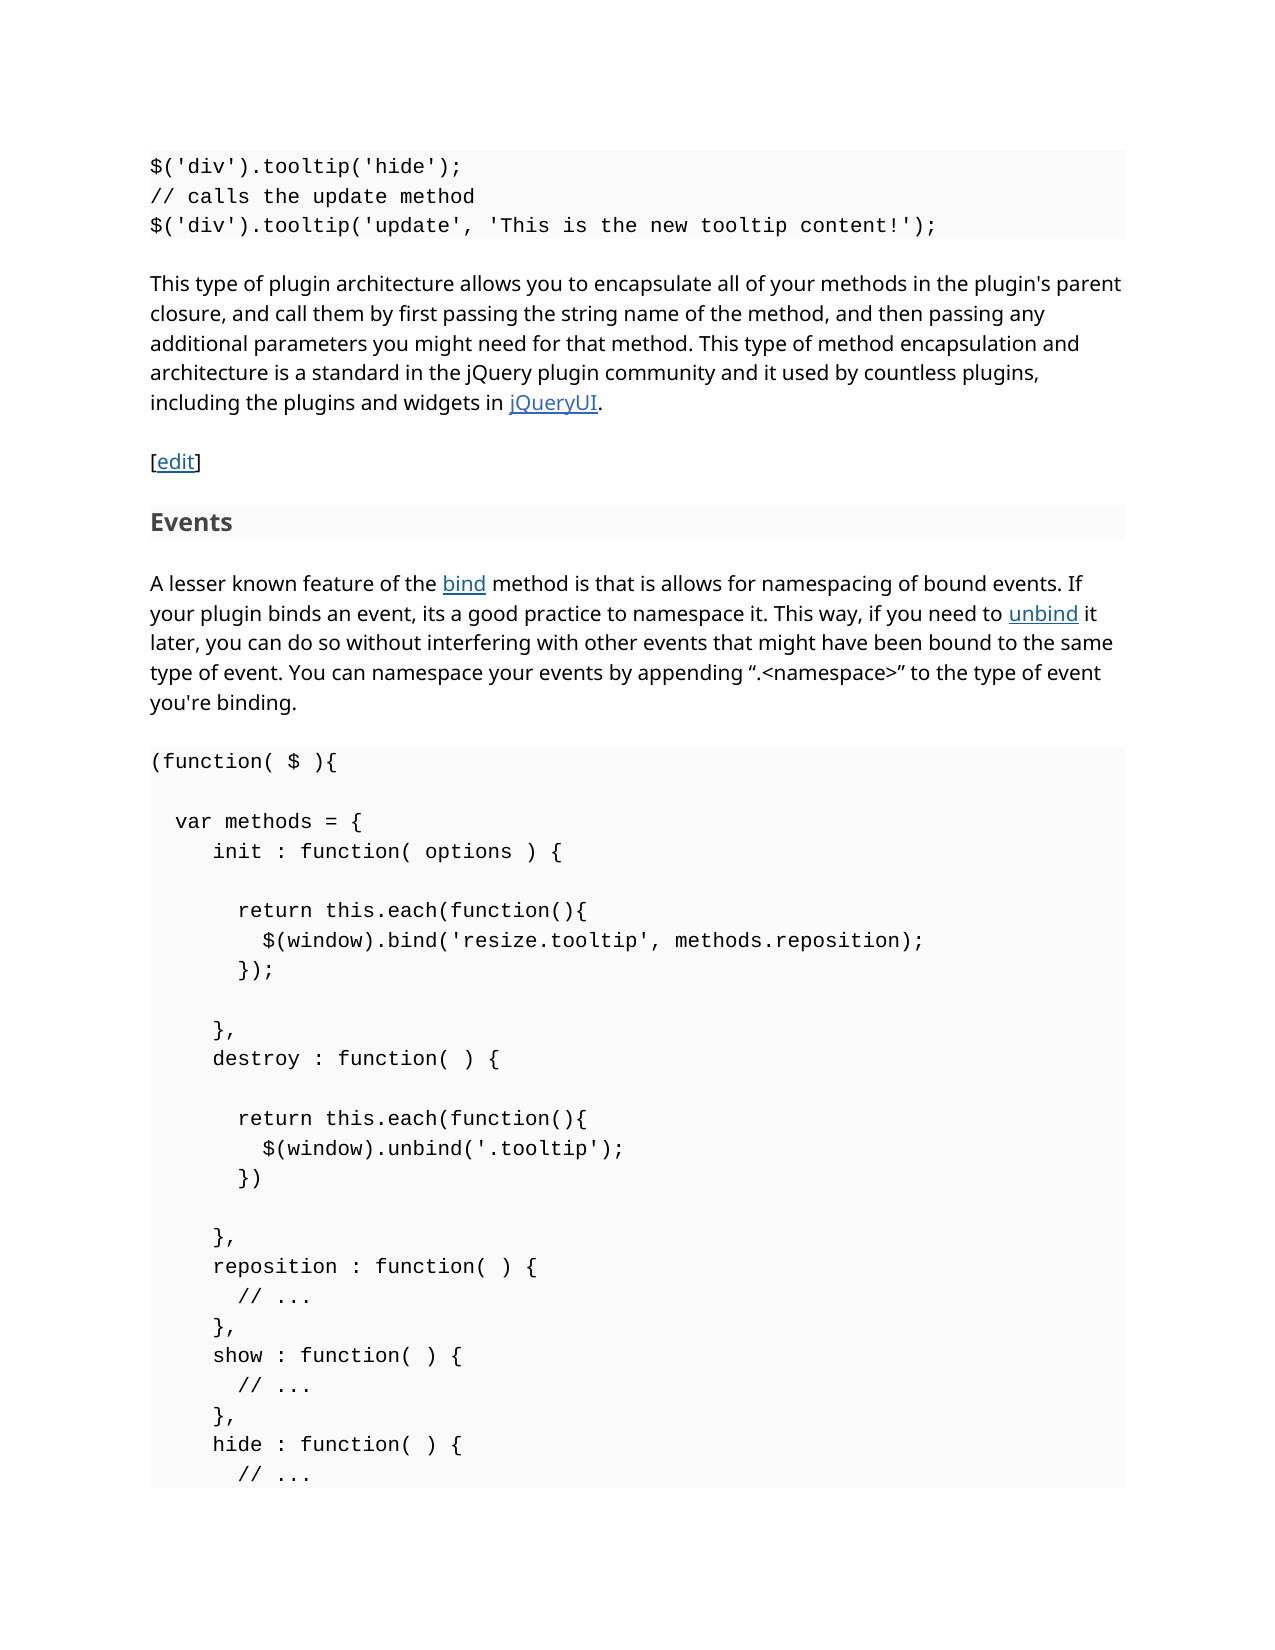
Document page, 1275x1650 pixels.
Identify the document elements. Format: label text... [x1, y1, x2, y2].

text Events [150, 505, 1125, 539]
text // ... [150, 1280, 1125, 1309]
text show : function( ) { [150, 1339, 1125, 1369]
text destroy : function( ) { [150, 1042, 1125, 1072]
text return this.each(function(){ [150, 1102, 1125, 1131]
text (function( $ ){ [150, 746, 1125, 775]
text // ... [150, 1369, 1125, 1399]
text A lesser known feature of the bind method is that is allows for namespacing of bound events. If your plugin binds an event, its a good practice to namespace it. This way, if you need to unbind it later, you can do so without interfering with other events that might have been bound to the same type of event. You can namespace your events by appending “.<namespace>” to the type of event you're binding. [150, 568, 1125, 716]
text init : function( options ) { [150, 834, 1125, 864]
text This type of plugin architecture allows you to encapsulate all of your methods in the plugin's parent closure, and call them by first passing the string name of the method, and then passing any additional parameters you might need for that method. This type of method encapsulation and architecture is a standard in the jQuery plugin community and it used by countless plugins, including the plugins and widgets in jQueryUI. [150, 268, 1125, 417]
text $(window).unbind('.tooltip'); [150, 1131, 1125, 1161]
text $(window).bind('resize.tooltip', methods.reposition); [150, 924, 1125, 953]
text }) [150, 1161, 1125, 1191]
text }); [150, 953, 1125, 983]
text // calls the update method [150, 180, 1125, 209]
text }, [150, 1221, 1125, 1250]
text reposition : function( ) { [150, 1250, 1125, 1280]
text $('div').tooltip('hide'); [150, 150, 1125, 180]
text hide : function( ) { [150, 1428, 1125, 1458]
text [edit] [150, 446, 1125, 476]
text return this.each(function(){ [150, 894, 1125, 924]
text var methods = { [150, 805, 1125, 834]
text $('div').tooltip('update', 'This is the new tooltip content!'); [150, 209, 1125, 239]
text }, [150, 1399, 1125, 1428]
text }, [150, 1309, 1125, 1339]
text // ... [150, 1458, 1125, 1488]
text }, [150, 1013, 1125, 1042]
